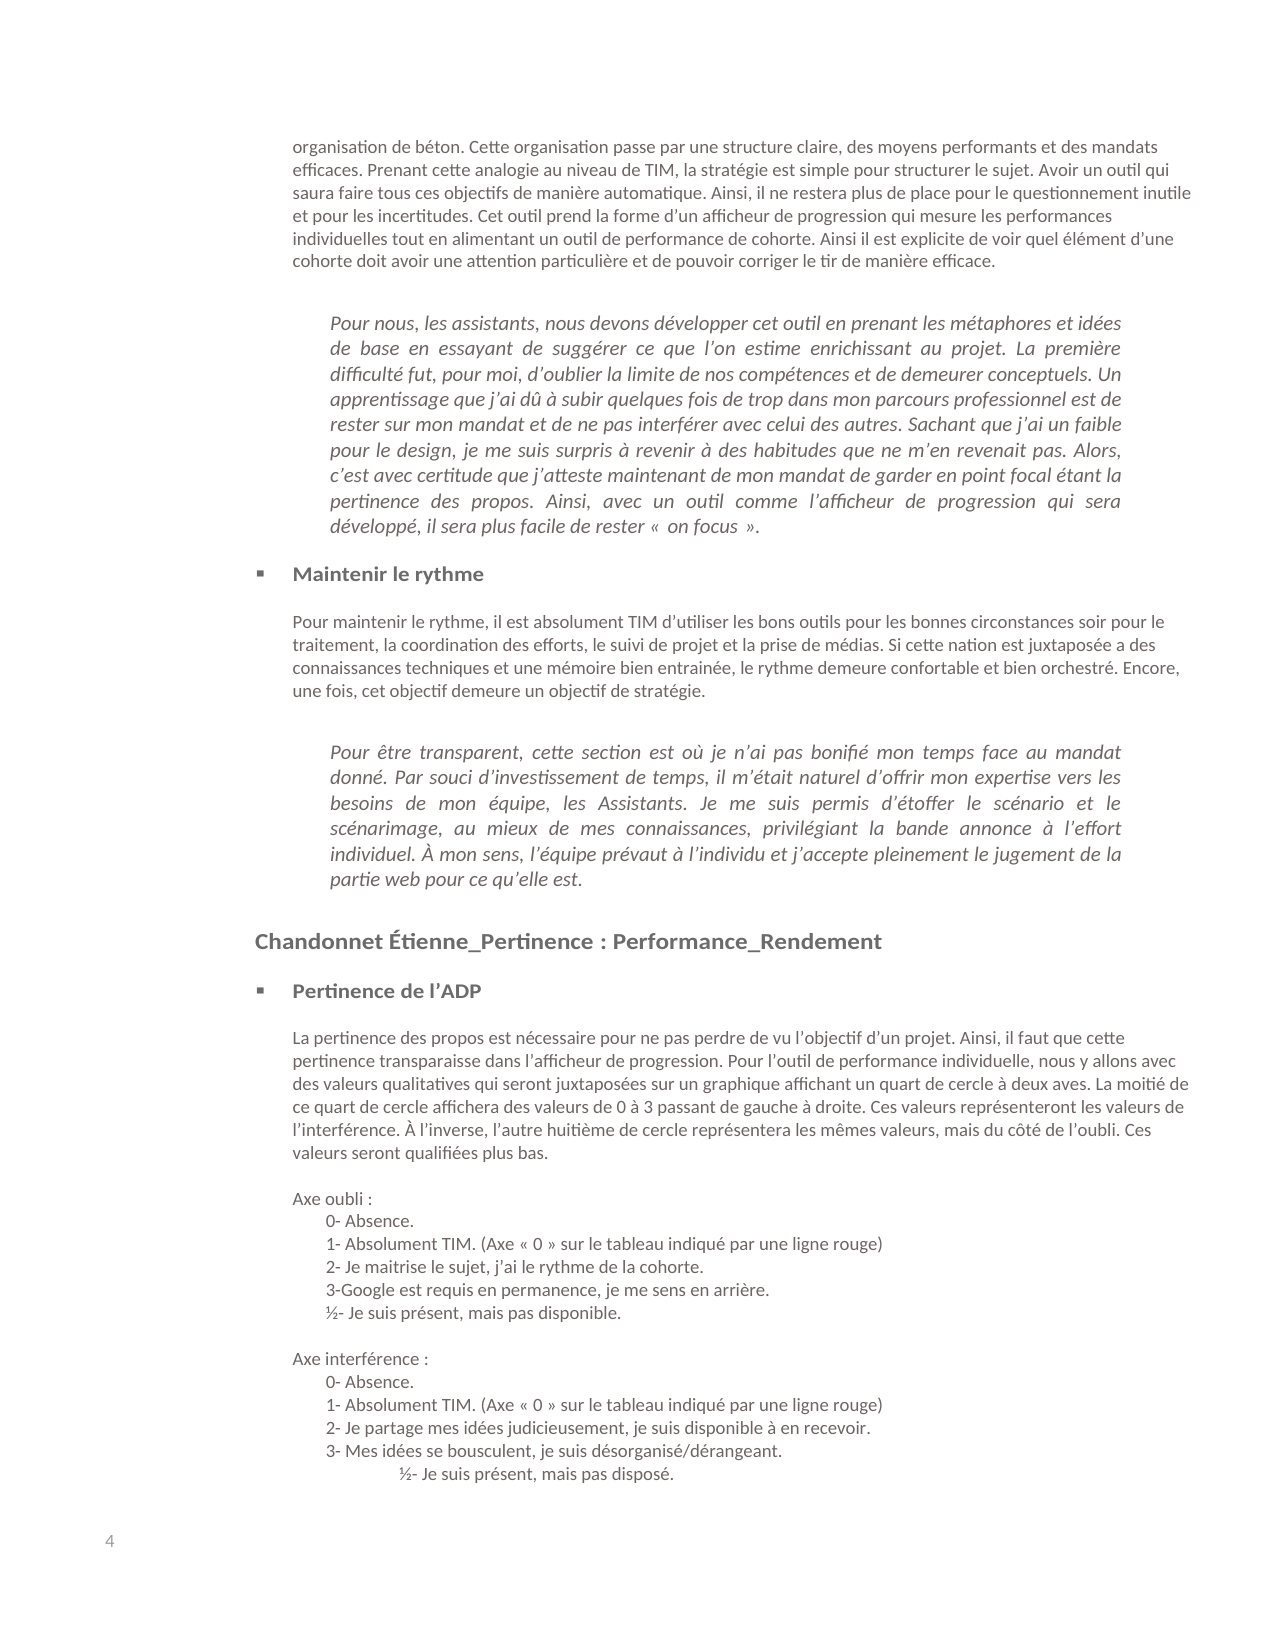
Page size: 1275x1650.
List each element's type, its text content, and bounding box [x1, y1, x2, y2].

subtitle Axe oubli : [292, 1187, 1200, 1210]
subtitle Pour nous, les assistants, nous devons développer cet outil en prenant les métaphores et idées de base en essayant de suggérer ce que l’on estime enrichissant au projet. La première difficulté fut, pour moi, d’oublier la limite de nos compétences et de demeurer conceptuels. Un apprentissage que j’ai dû à subir quelques fois de trop dans mon parcours professionnel est de rester sur mon mandat et de ne pas interférer avec celui des autres. Sachant que j’ai un faible pour le design, je me suis surpris à revenir à des habitudes que ne m’en revenait pas. Alors, c’est avec certitude que j’atteste maintenant de mon mandat de garder en point focal étant la pertinence des propos. Ainsi, avec un outil comme l’afficheur de progression qui sera développé, il sera plus facile de rester « on focus ». [330, 310, 1125, 539]
subtitle 3- Mes idées se bousculent, je suis désorganisé/dérangeant. [292, 1439, 1200, 1462]
subtitle Maintenir le rythme [255, 562, 1200, 587]
subtitle Chandonnet Étienne_Pertinence : Performance_Rendement [255, 927, 1200, 955]
subtitle ½- Je suis présent, mais pas disposé. [326, 1462, 1200, 1485]
subtitle La pertinence des propos est nécessaire pour ne pas perdre de vu l’objectif d’un projet. Ainsi, il faut que cette pertinence transparaisse dans l’afficheur de progression. Pour l’outil de performance individuelle, nous y allons avec des valeurs qualitatives qui seront juxtaposées sur un graphique affichant un quart de cercle à deux aves. La moitié de ce quart de cercle affichera des valeurs de 0 à 3 passant de gauche à droite. Ces valeurs représenteront les valeurs de l’interférence. À l’inverse, l’autre huitième de cercle représentera les mêmes valeurs, mais du côté de l’oubli. Ces valeurs seront qualifiées plus bas. [292, 1026, 1200, 1164]
subtitle 1- Absolument TIM. (Axe « 0 » sur le tableau indiqué par une ligne rouge) [326, 1233, 1200, 1256]
subtitle 0- Absence. [326, 1210, 1200, 1233]
subtitle 3-Google est requis en permanence, je me sens en arrière. [326, 1278, 1200, 1301]
subtitle 1- Absolument TIM. (Axe « 0 » sur le tableau indiqué par une ligne rouge) [292, 1393, 1200, 1416]
subtitle Pour maintenir le rythme, il est absolument TIM d’utiliser les bons outils pour les bonnes circonstances soir pour le traitement, la coordination des efforts, le suivi de projet et la prise de médias. Si cette nation est juxtaposée a des connaissances techniques et une mémoire bien entrainée, le rythme demeure confortable et bien orchestré. Encore, une fois, cet objectif demeure un objectif de stratégie. [292, 610, 1200, 702]
subtitle 2- Je partage mes idées judicieusement, je suis disponible à en recevoir. [292, 1416, 1200, 1439]
subtitle 0- Absence. [292, 1370, 1200, 1393]
subtitle Pour être transparent, cette section est où je n’ai pas bonifié mon temps face au mandat donné. Par souci d’investissement de temps, il m’était naturel d’offrir mon expertise vers les besoins de mon équipe, les Assistants. Je me suis permis d’étoffer le scénario et le scénarimage, au mieux de mes connaissances, privilégiant la bande annonce à l’effort individuel. À mon sens, l’équipe prévaut à l’individu et j’accepte pleinement le jugement de la partie web pour ce qu’elle est. [330, 739, 1125, 892]
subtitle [292, 135, 1200, 272]
subtitle 2- Je maitrise le sujet, j’ai le rythme de la cohorte. [326, 1256, 1200, 1278]
subtitle Pertinence de l’ADP [255, 978, 1200, 1003]
subtitle ½- Je suis présent, mais pas disponible. [326, 1301, 1200, 1324]
subtitle Axe interférence : [292, 1347, 1200, 1370]
